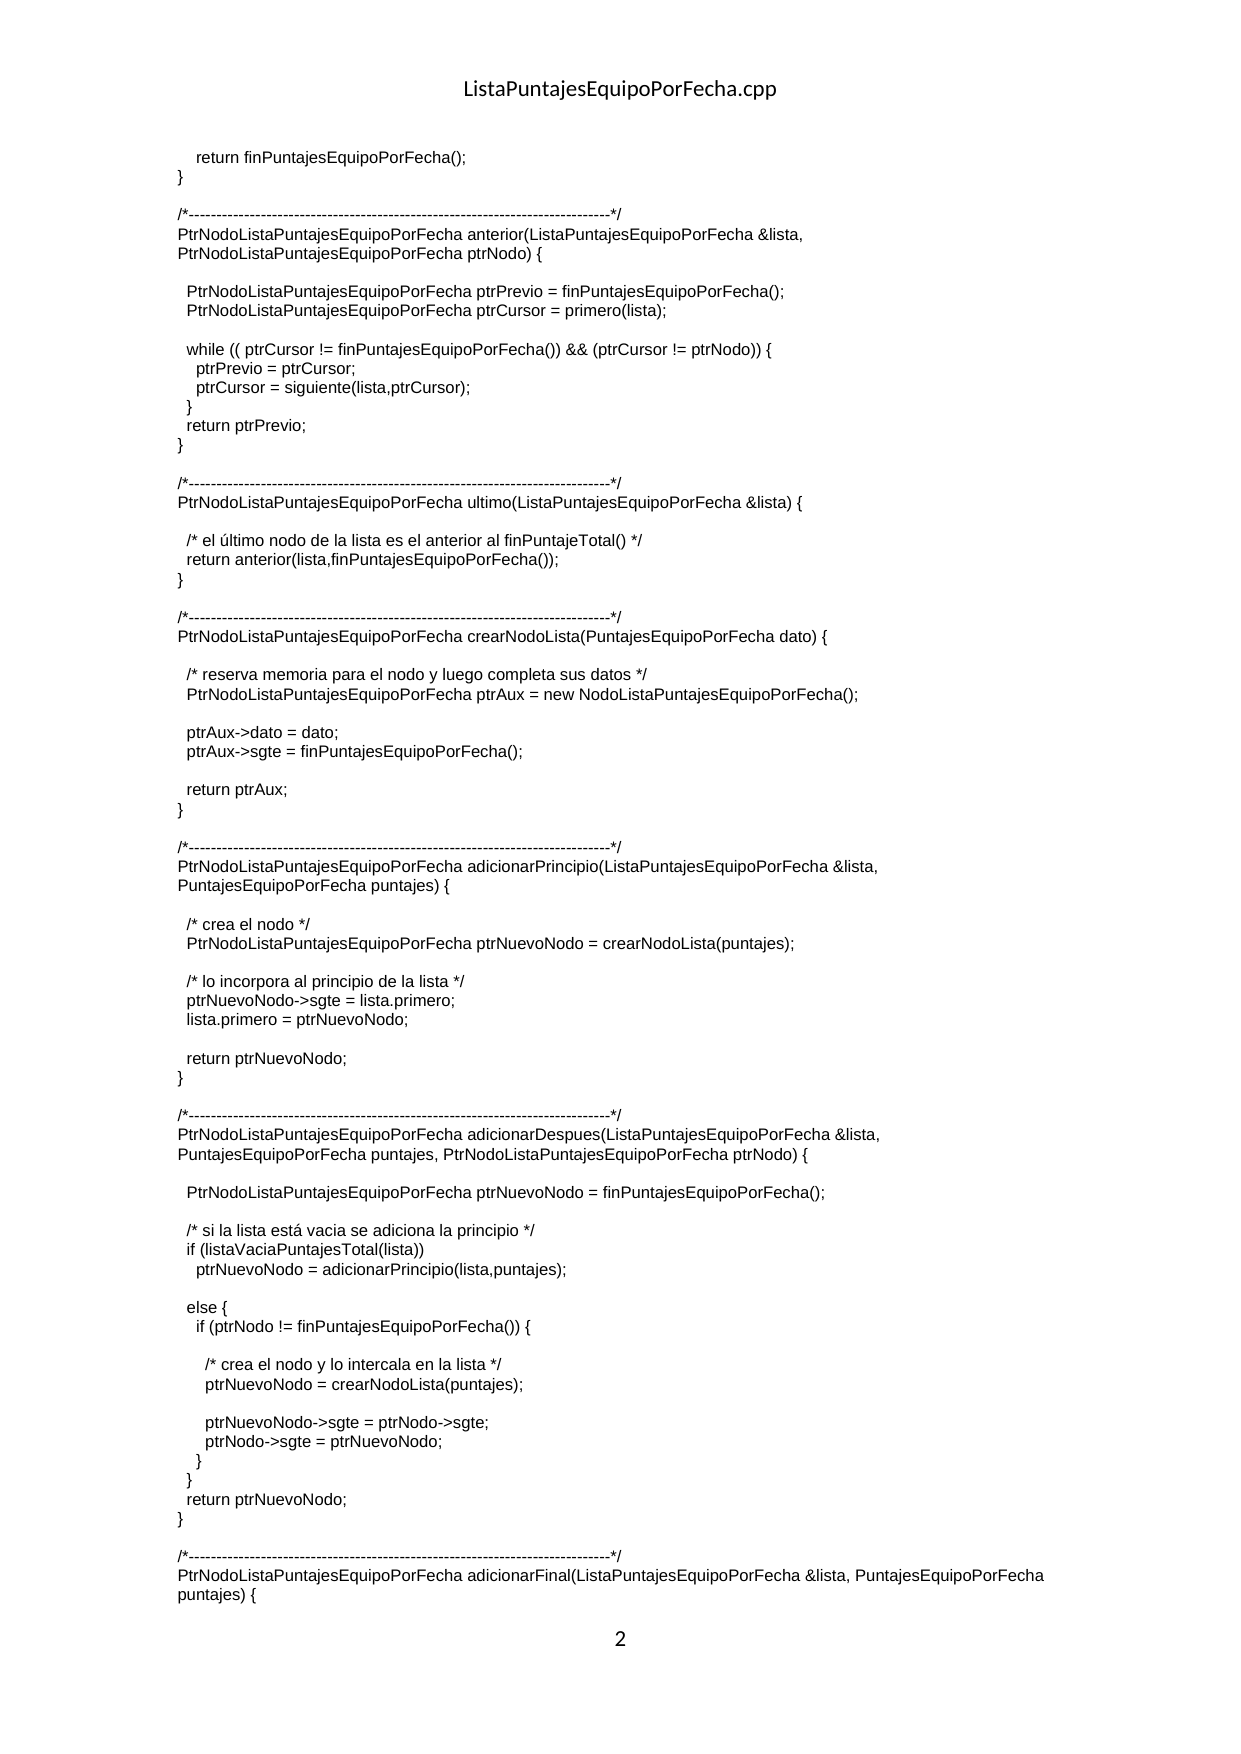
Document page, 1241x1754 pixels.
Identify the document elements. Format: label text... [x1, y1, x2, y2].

text lista.primero = ptrNuevoNodo; [177, 1010, 1063, 1029]
text if (ptrNodo != finPuntajesEquipoPorFecha()) { [177, 1317, 1063, 1336]
text return ptrNuevoNodo; [177, 1048, 1063, 1068]
text ptrNodo->sgte = ptrNuevoNodo; [177, 1432, 1063, 1451]
text return ptrPrevio; [177, 416, 1063, 435]
text ptrCursor = siguiente(lista,ptrCursor); [177, 378, 1063, 397]
text /* crea el nodo y lo intercala en la lista */ [177, 1355, 1063, 1374]
text } [177, 1451, 1063, 1470]
text PtrNodoListaPuntajesEquipoPorFecha ptrCursor = primero(lista); [177, 301, 1063, 320]
text } [177, 1508, 1063, 1528]
text PtrNodoListaPuntajesEquipoPorFecha crearNodoLista(PuntajesEquipoPorFecha dato) { [177, 627, 1063, 646]
text PtrNodoListaPuntajesEquipoPorFecha ptrNuevoNodo = crearNodoLista(puntajes); [177, 933, 1063, 953]
text ptrNuevoNodo->sgte = ptrNodo->sgte; [177, 1413, 1063, 1432]
text while (( ptrCursor != finPuntajesEquipoPorFecha()) && (ptrCursor != ptrNodo)) { [177, 339, 1063, 358]
text return ptrAux; [177, 780, 1063, 799]
text if (listaVaciaPuntajesTotal(lista)) [177, 1240, 1063, 1259]
text ptrAux->dato = dato; [177, 723, 1063, 742]
text /*----------------------------------------------------------------------------*/ [177, 205, 1063, 224]
text ptrAux->sgte = finPuntajesEquipoPorFecha(); [177, 742, 1063, 761]
text /*----------------------------------------------------------------------------*/ [177, 473, 1063, 493]
text /*----------------------------------------------------------------------------*/ [177, 838, 1063, 857]
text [177, 1547, 1063, 1566]
text PtrNodoListaPuntajesEquipoPorFecha anterior(ListaPuntajesEquipoPorFecha &lista, PtrNodoListaPuntajesEquipoPorFecha ptrNodo) { [177, 224, 1063, 263]
text else { [177, 1298, 1063, 1317]
text } [177, 569, 1063, 588]
text /*----------------------------------------------------------------------------*/ [177, 1106, 1063, 1125]
text } [177, 397, 1063, 416]
text /* reserva memoria para el nodo y luego completa sus datos */ [177, 665, 1063, 684]
text } [177, 1068, 1063, 1087]
text return finPuntajesEquipoPorFecha(); [177, 148, 1063, 167]
text } [177, 799, 1063, 818]
text PtrNodoListaPuntajesEquipoPorFecha ptrPrevio = finPuntajesEquipoPorFecha(); [177, 282, 1063, 301]
text /* lo incorpora al principio de la lista */ [177, 972, 1063, 991]
text /*----------------------------------------------------------------------------*/ [177, 608, 1063, 627]
text } [177, 167, 1063, 186]
text ptrNuevoNodo = crearNodoLista(puntajes); [177, 1374, 1063, 1393]
text PtrNodoListaPuntajesEquipoPorFecha ptrNuevoNodo = finPuntajesEquipoPorFecha(); [177, 1183, 1063, 1202]
text ptrNuevoNodo = adicionarPrincipio(lista,puntajes); [177, 1259, 1063, 1278]
text return ptrNuevoNodo; [177, 1489, 1063, 1508]
text /* el último nodo de la lista es el anterior al finPuntajeTotal() */ [177, 531, 1063, 550]
text /* si la lista está vacia se adiciona la principio */ [177, 1221, 1063, 1240]
text PtrNodoListaPuntajesEquipoPorFecha adicionarDespues(ListaPuntajesEquipoPorFecha &lista, PuntajesEquipoPorFecha puntajes, PtrNodoListaPuntajesEquipoPorFecha ptrNodo) { [177, 1125, 1063, 1163]
text ptrPrevio = ptrCursor; [177, 358, 1063, 378]
text return anterior(lista,finPuntajesEquipoPorFecha()); [177, 550, 1063, 569]
text PtrNodoListaPuntajesEquipoPorFecha adicionarPrincipio(ListaPuntajesEquipoPorFecha &lista, PuntajesEquipoPorFecha puntajes) { [177, 857, 1063, 895]
text PtrNodoListaPuntajesEquipoPorFecha ultimo(ListaPuntajesEquipoPorFecha &lista) { [177, 493, 1063, 512]
text /* crea el nodo */ [177, 914, 1063, 933]
text ptrNuevoNodo->sgte = lista.primero; [177, 991, 1063, 1010]
text } [177, 1470, 1063, 1489]
text PtrNodoListaPuntajesEquipoPorFecha adicionarFinal(ListaPuntajesEquipoPorFecha &lista, PuntajesEquipoPorFecha puntajes) { [177, 1566, 1063, 1604]
text } [177, 435, 1063, 454]
text PtrNodoListaPuntajesEquipoPorFecha ptrAux = new NodoListaPuntajesEquipoPorFecha(); [177, 684, 1063, 703]
